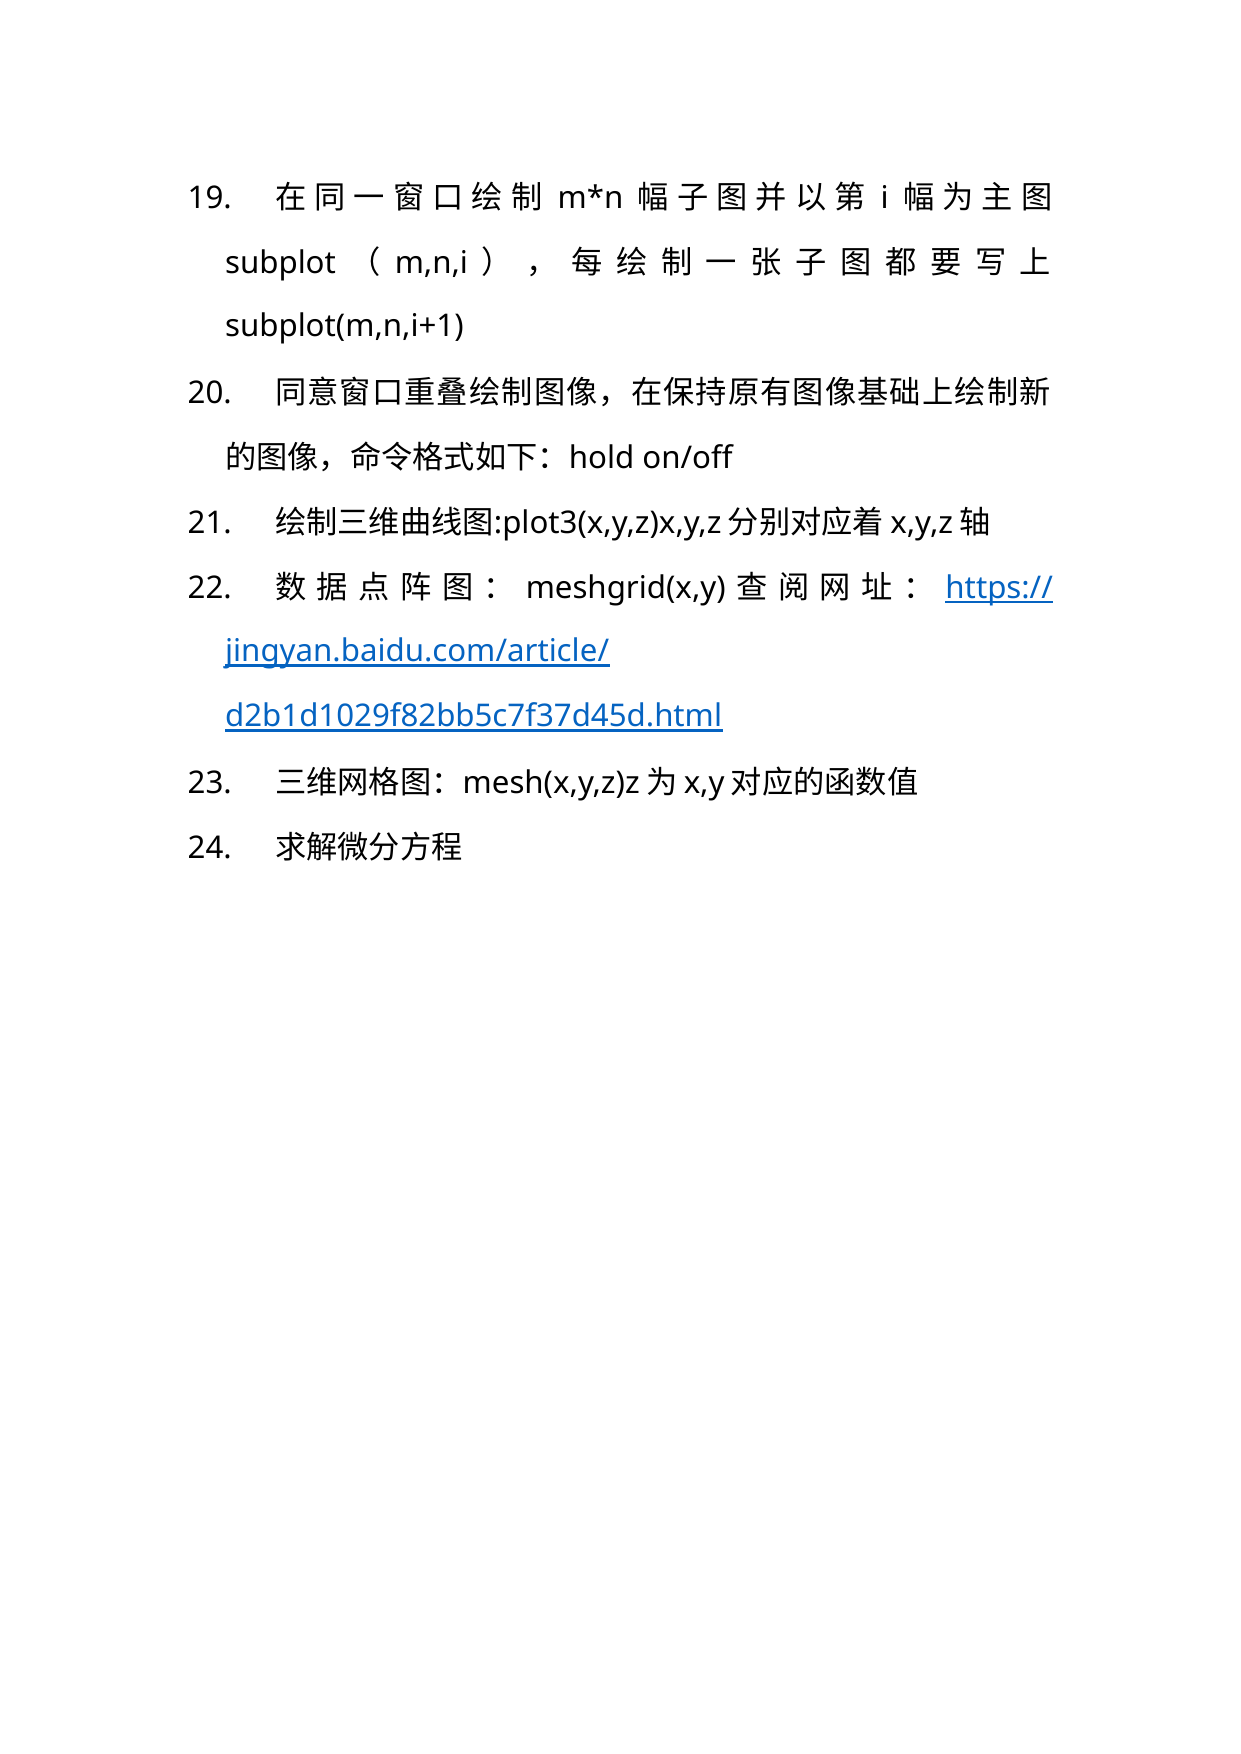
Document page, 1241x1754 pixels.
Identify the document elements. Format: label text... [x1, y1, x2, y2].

list 绘制三维曲线图:plot3(x,y,z)x,y,z分别对应着x,y,z轴 [187, 487, 1053, 552]
list 三维网格图：mesh(x,y,z)z为x,y对应的函数值 [187, 747, 1053, 812]
list 在同一窗口绘制m*n幅子图并以第i幅为主图subplot（m,n,i），每绘制一张子图都要写上subplot(m,n,i+1) [187, 162, 1053, 357]
list 数据点阵图：meshgrid(x,y)查阅网址：https://jingyan.baidu.com/article/d2b1d1029f82bb5c7f37d45d.html [187, 552, 1053, 747]
list 求解微分方程 [187, 812, 1053, 877]
list 同意窗口重叠绘制图像，在保持原有图像基础上绘制新的图像，命令格式如下：hold on/off [187, 357, 1053, 487]
